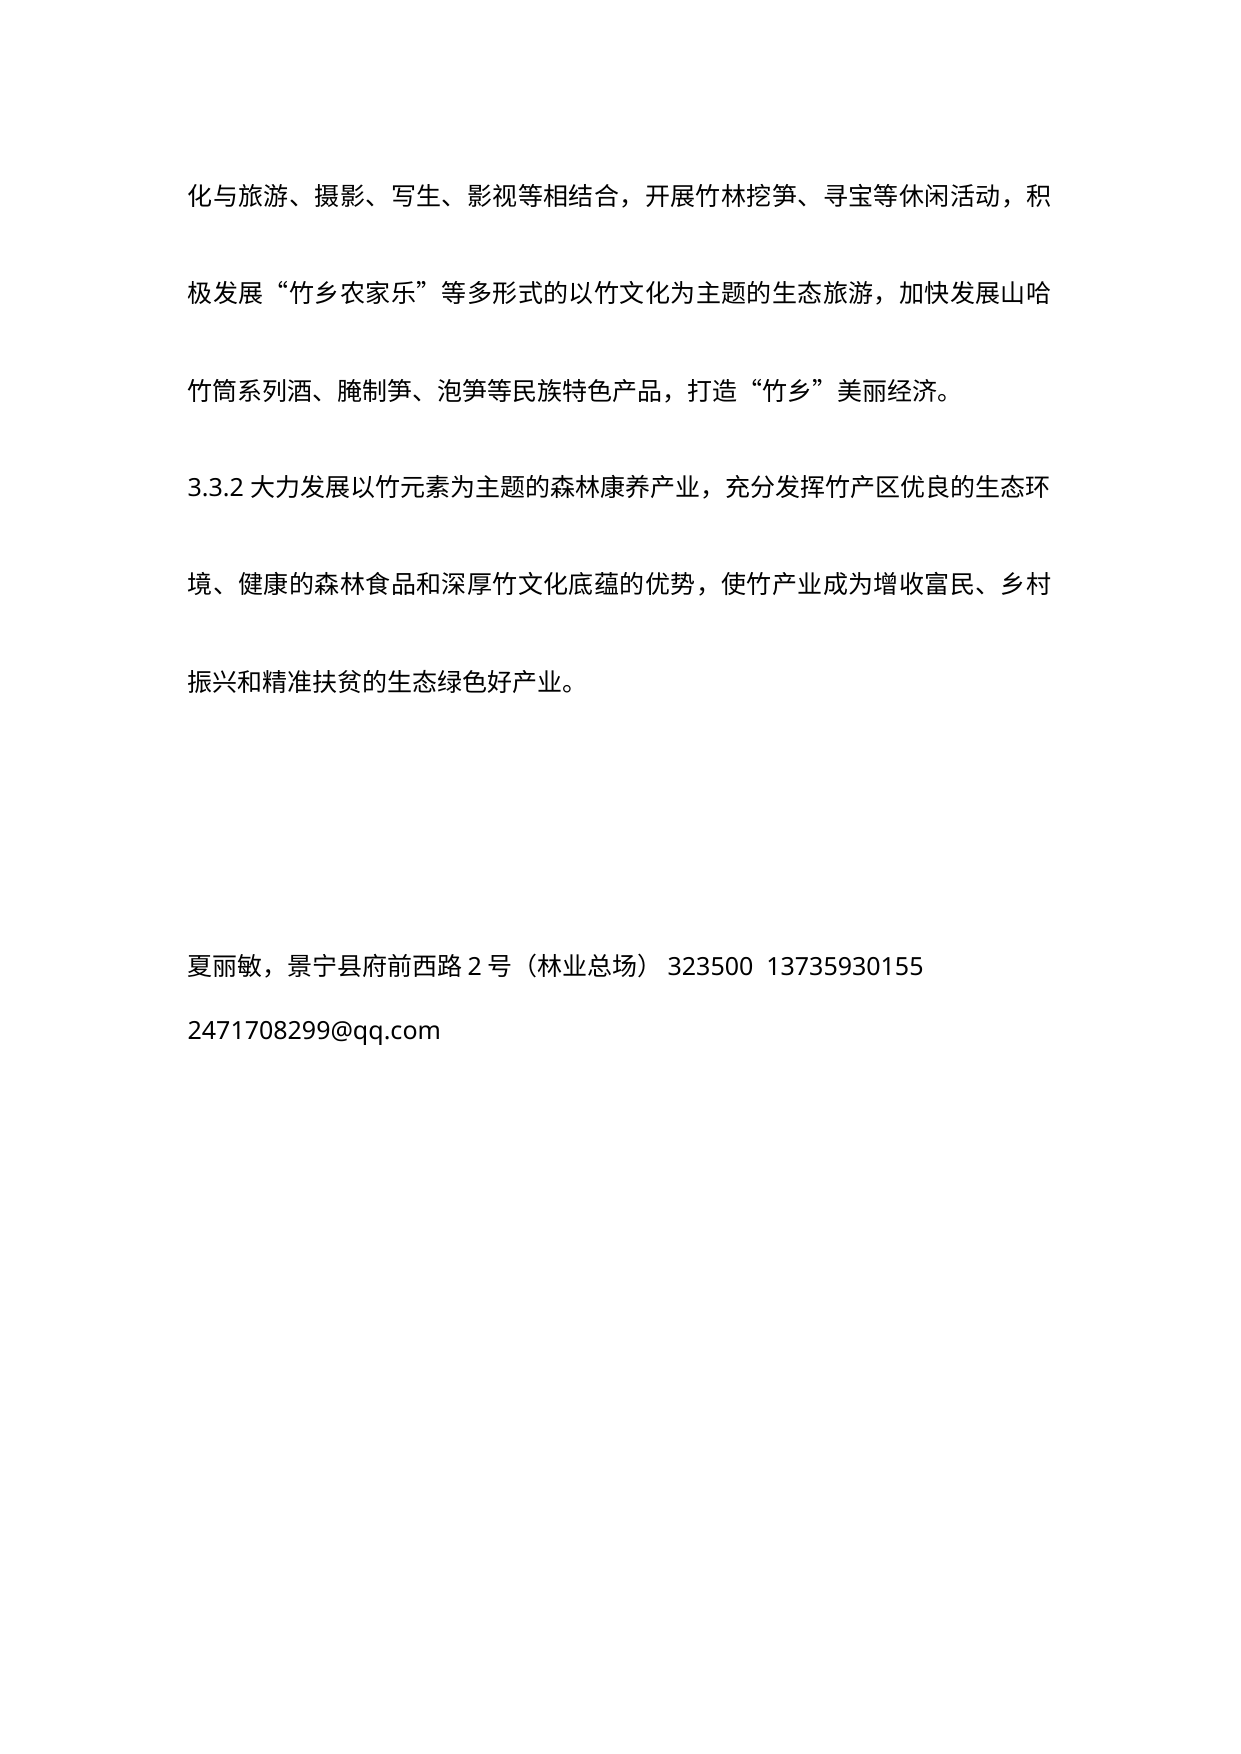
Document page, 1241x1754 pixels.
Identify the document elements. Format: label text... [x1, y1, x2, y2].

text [187, 162, 1053, 422]
text 夏丽敏，景宁县府前西路2号（林业总场） 323500 13735930155 2471708299@qq.com [187, 932, 1053, 1062]
text 3.3.2 大力发展以竹元素为主题的森林康养产业，充分发挥竹产区优良的生态环境、健康的森林食品和深厚竹文化底蕴的优势，使竹产业成为增收富民、乡村振兴和精准扶贫的生态绿色好产业。 [187, 453, 1053, 713]
